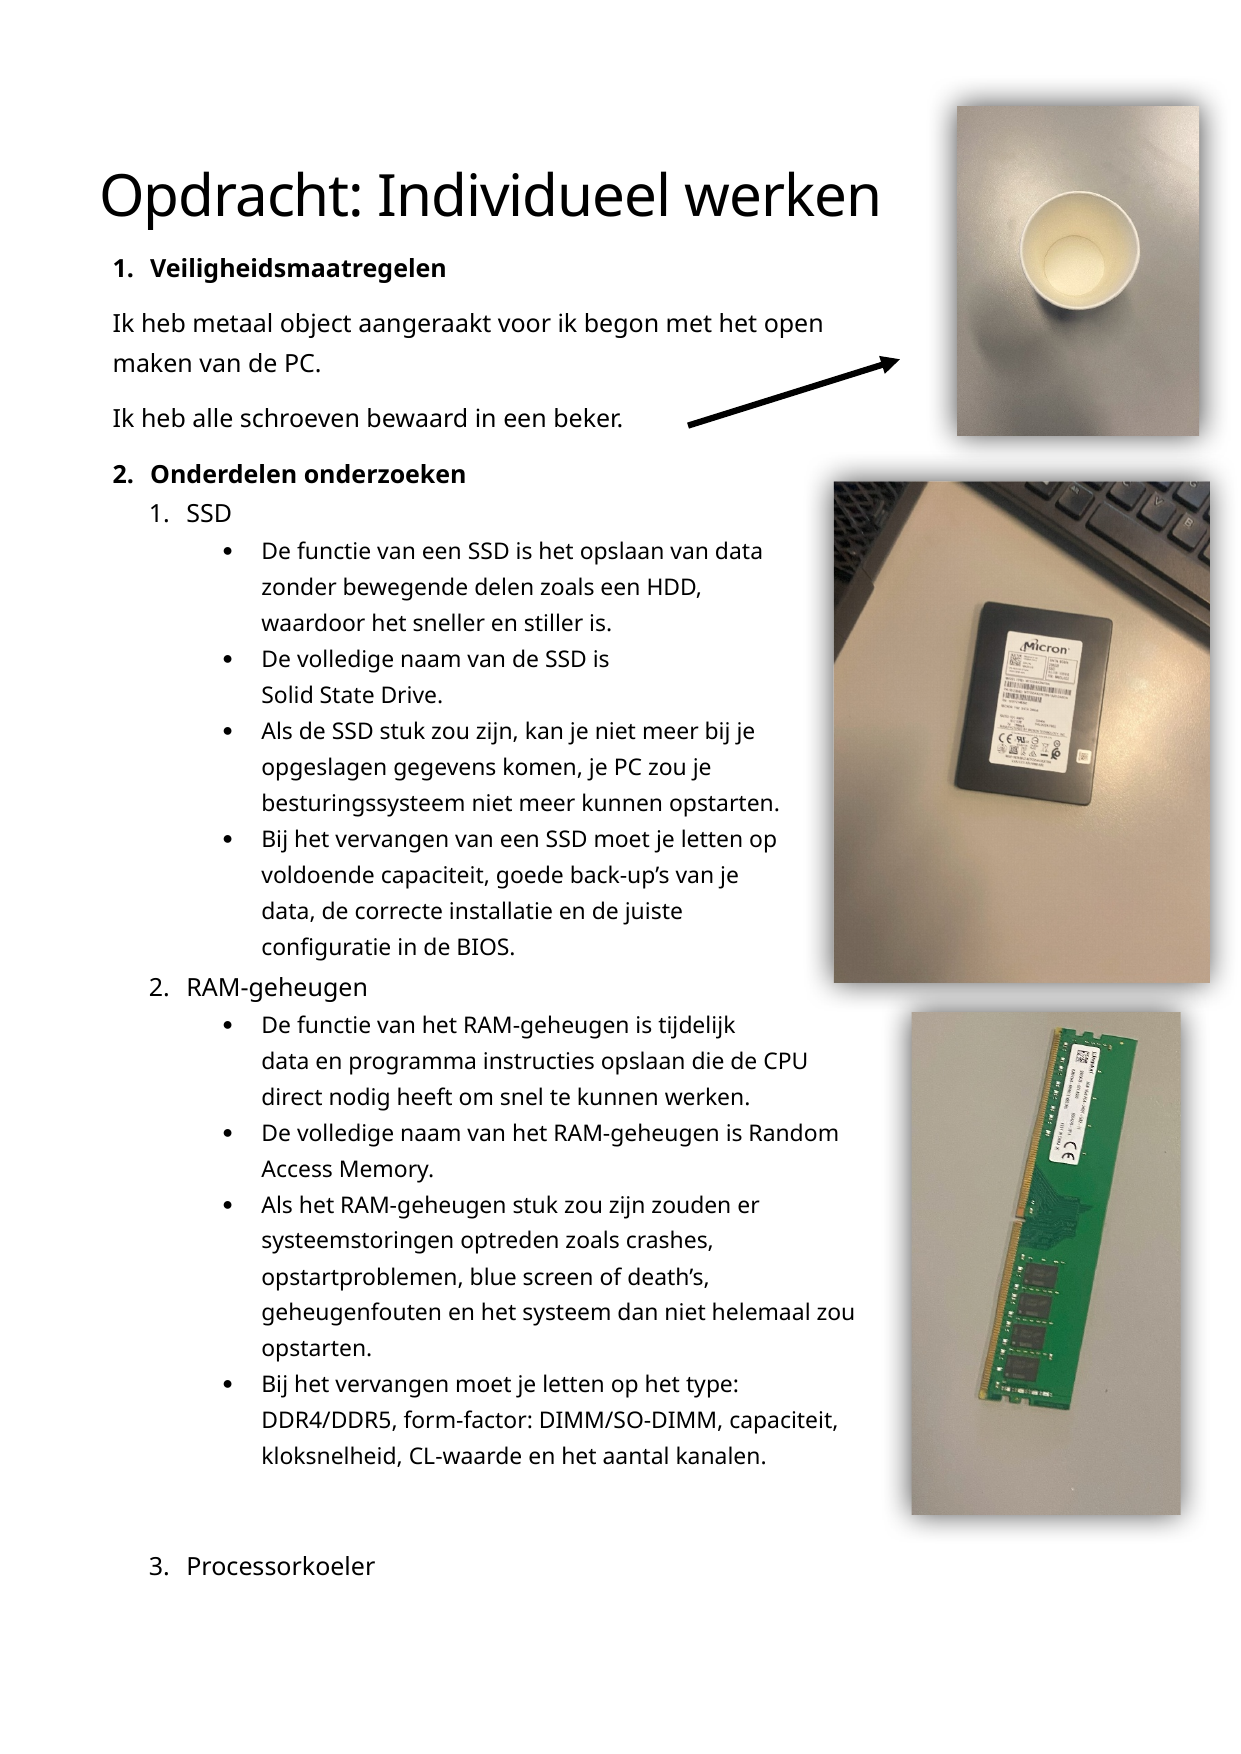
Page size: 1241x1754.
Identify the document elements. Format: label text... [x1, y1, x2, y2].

list Bij het vervangen van een SSD moet je letten op voldoende capaciteit, goede back-up’s van je data, de correcte installatie en de juiste configuratie in de BIOS. [224, 823, 810, 962]
picture [834, 482, 1210, 982]
list Onderdelen onderzoeken [112, 457, 863, 491]
picture [911, 1012, 1181, 1515]
list De functie van een SSD is het opslaan van data zonder bewegende delen zoals een HDD, waardoor het sneller en stiller is. [224, 535, 809, 638]
list Bij het vervangen moet je letten op het type: DDR4/DDR5, form-factor: DIMM/SO-DIMM, capaciteit, kloksnelheid, CL-waarde en het aantal kanalen. [224, 1368, 887, 1471]
list Solid State Drive. [261, 679, 809, 710]
list De volledige naam van het RAM-geheugen is Random Access Memory. [224, 1117, 887, 1184]
text Ik heb metaal object aangeraakt voor ik begon met het open maken van de PC. [112, 306, 932, 379]
list RAM-geheugen [149, 970, 837, 1004]
list Als de SSD stuk zou zijn, kan je niet meer bij je opgeslagen gegevens komen, je PC zou je besturingssysteem niet meer kunnen opstarten. [224, 715, 809, 818]
list Als het RAM-geheugen stuk zou zijn zouden er systeemstoringen optreden zoals crashes, opstartproblemen, blue screen of death’s, geheugenfouten en het systeem dan niet helemaal zou opstarten. [224, 1188, 887, 1363]
list Veiligheidsmaatregelen [112, 250, 932, 284]
list De functie van het RAM-geheugen is tijdelijk data en programma instructies opslaan die de CPU direct nodig heeft om snel te kunnen werken. [224, 1009, 891, 1112]
picture [957, 106, 1200, 436]
list Processorkoeler [149, 1548, 1165, 1583]
list SSD [149, 496, 810, 530]
text Ik heb alle schroeven bewaard in een beker. [112, 401, 936, 435]
title Opdracht: Individueel werken [75, 154, 932, 234]
list De volledige naam van de SSD is [224, 643, 809, 674]
